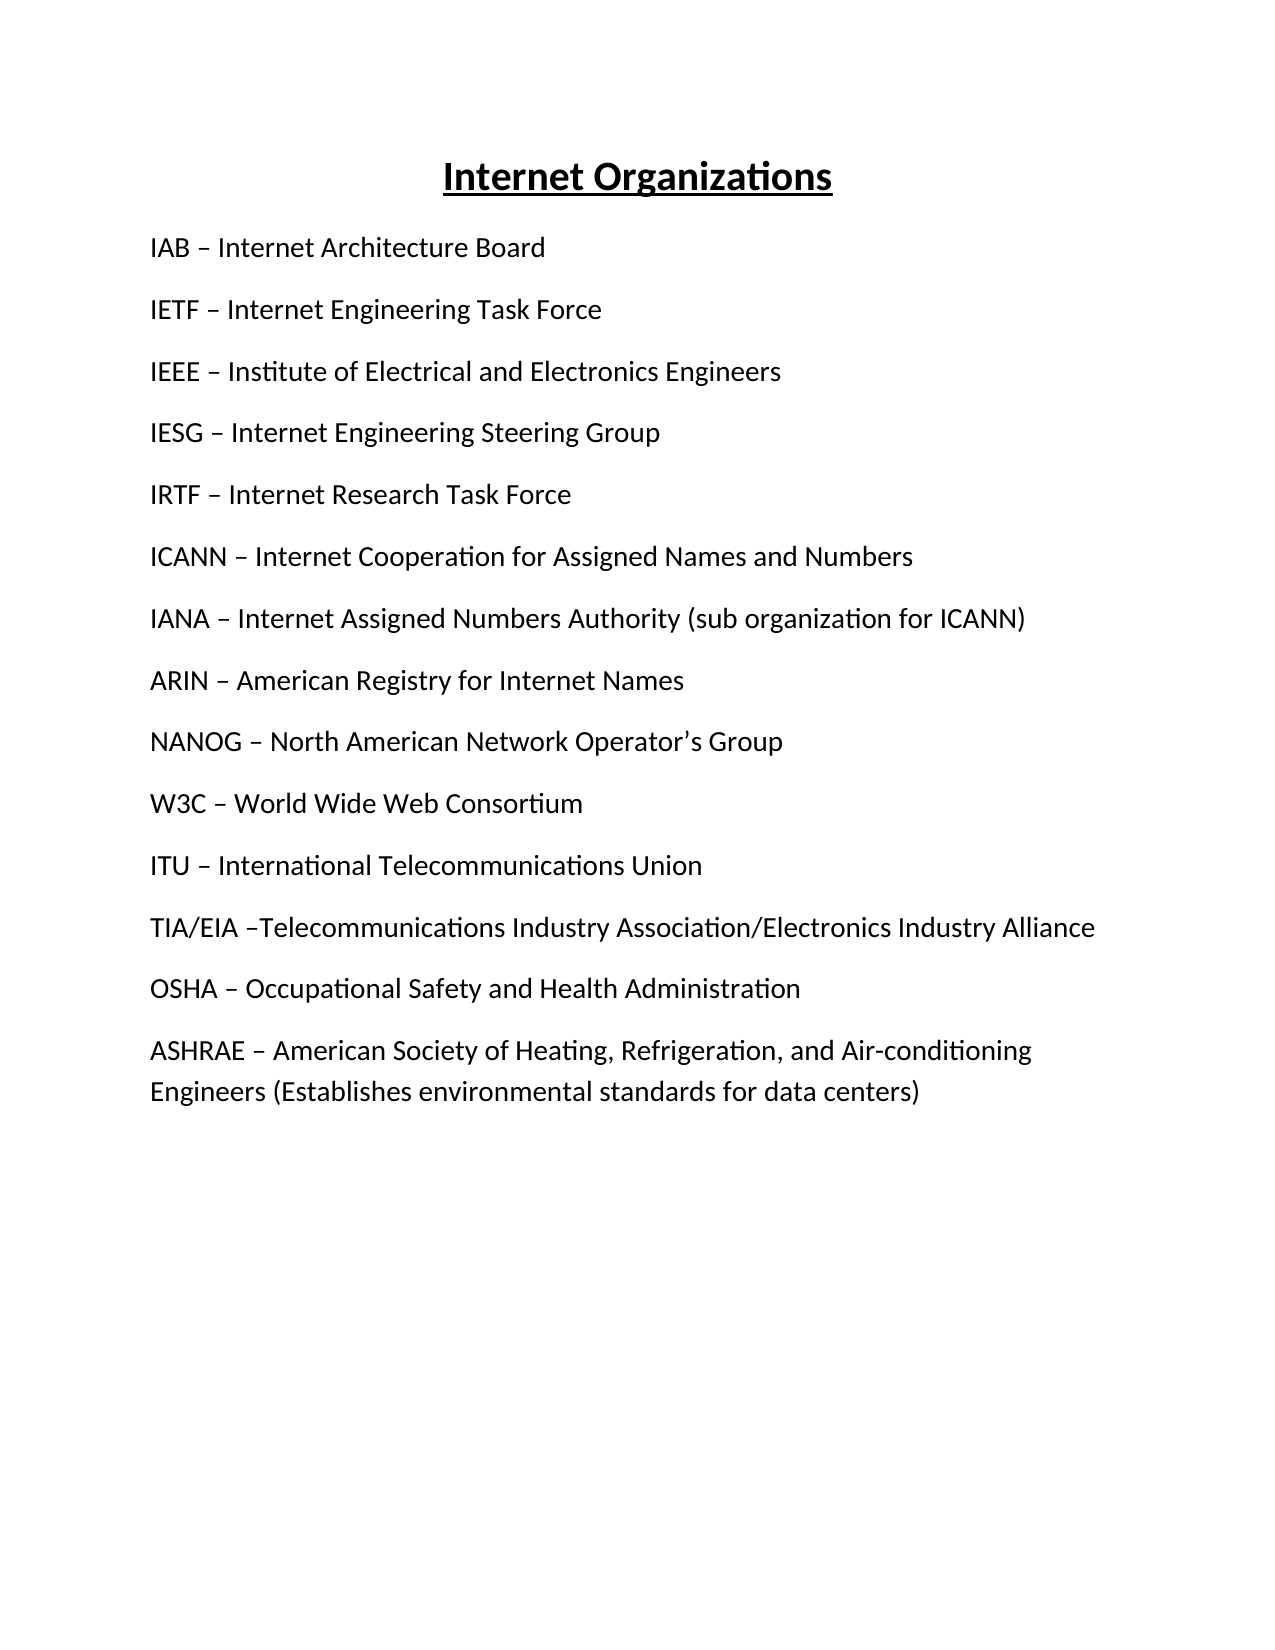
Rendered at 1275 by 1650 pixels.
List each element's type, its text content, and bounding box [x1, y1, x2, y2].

text Internet Organizations [150, 150, 1125, 201]
text IAB – Internet Architecture Board [150, 229, 1125, 265]
text W3C – World Wide Web Consortium [150, 785, 1125, 821]
text OSHA – Occupational Safety and Health Administration [150, 971, 1125, 1006]
text TIA/EIA –Telecommunications Industry Association/Electronics Industry Alliance [150, 909, 1125, 944]
text IRTF – Internet Research Task Force [150, 476, 1125, 512]
text NANOG – North American Network Operator’s Group [150, 723, 1125, 759]
text ICANN – Internet Cooperation for Assigned Names and Numbers [150, 538, 1125, 574]
text IESG – Internet Engineering Steering Group [150, 414, 1125, 450]
text IANA – Internet Assigned Numbers Authority (sub organization for ICANN) [150, 600, 1125, 636]
text ITU – International Telecommunications Union [150, 847, 1125, 883]
text IETF – Internet Engineering Task Force [150, 291, 1125, 327]
text ASHRAE – American Society of Heating, Refrigeration, and Air-conditioning Engineers (Establishes environmental standards for data centers) [150, 1032, 1125, 1109]
text IEEE – Institute of Electrical and Electronics Engineers [150, 353, 1125, 388]
text ARIN – American Registry for Internet Names [150, 662, 1125, 697]
